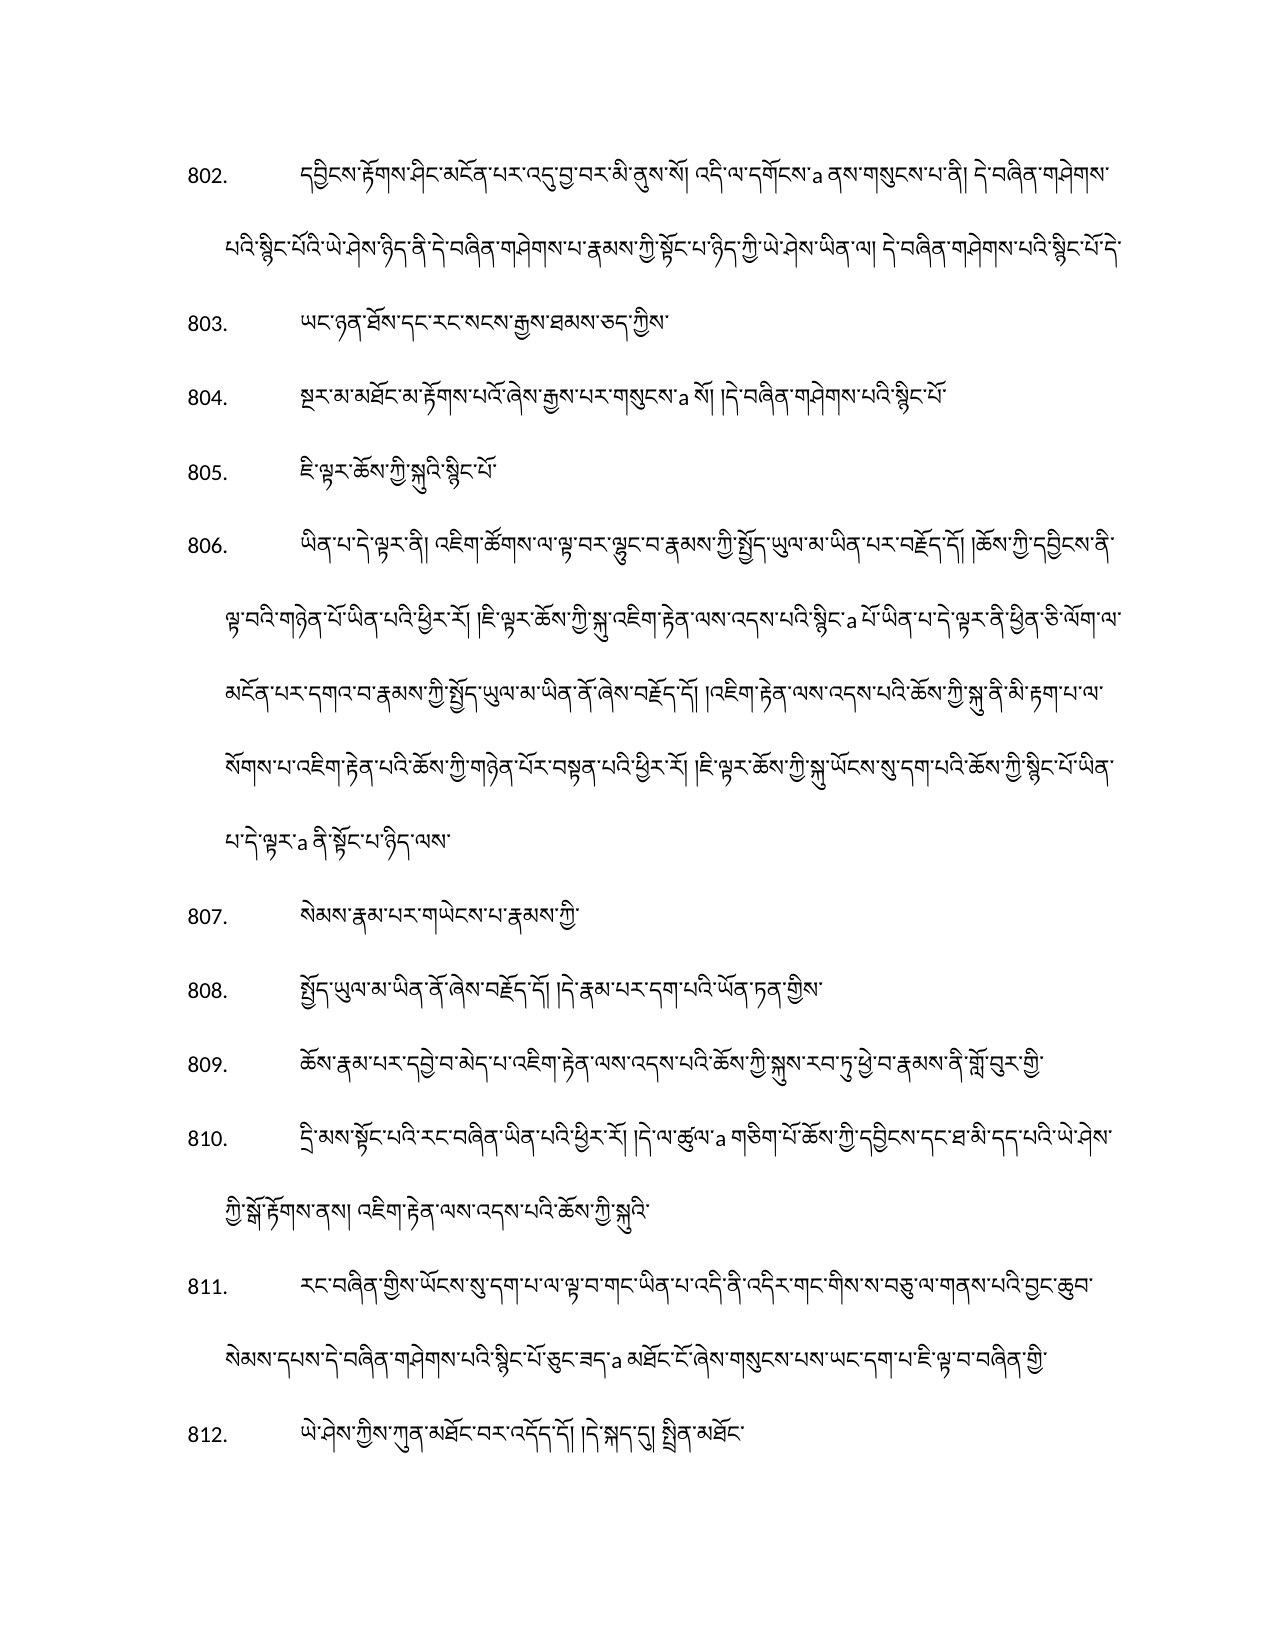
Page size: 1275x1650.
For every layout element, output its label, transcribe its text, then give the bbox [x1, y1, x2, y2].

list ཡིན་པ་དེ་ལྟར་ནི། འཇིག་ཚོགས་ལ་ལྟ་བར་ལྷུང་བ་རྣམས་ཀྱི་སྤྱོད་ཡུལ་མ་ཡིན་པར་བརྗོད་དོ། །ཆོས་ཀྱི་དབྱིངས་ནི་ལྟ་བའི་གཉེན་པོ་ཡིན་པའི་ཕྱིར་རོ། །ཇི་ལྟར་ཆོས་ཀྱི་སྐུ་འཇིག་རྟེན་ལས་འདས་པའི་སྙིང་aཔོ་ཡིན་པ་དེ་ལྟར་ནི་ཕྱིན་ཅི་ལོག་ལ་མངོན་པར་དགའ་བ་རྣམས་ཀྱི་སྤྱོད་ཡུལ་མ་ཡིན་ནོ་ཞེས་བརྗོད་དོ། །འཇིག་རྟེན་ལས་འདས་པའི་ཆོས་ཀྱི་སྐུ་ནི་མི་རྟག་པ་ལ་སོགས་པ་འཇིག་རྟེན་པའི་ཆོས་ཀྱི་གཉེན་པོར་བསྟན་པའི་ཕྱིར་རོ། །ཇི་ལྟར་ཆོས་ཀྱི་སྐུ་ཡོངས་སུ་དག་པའི་ཆོས་ཀྱི་སྙིང་པོ་ཡིན་པ་དེ་ལྟར་aནི་སྟོང་པ་ཉིད་ལས་ [187, 520, 1125, 881]
list སེམས་རྣམ་པར་གཡེངས་པ་རྣམས་ཀྱི་ [187, 891, 1125, 955]
list སྤྱོད་ཡུལ་མ་ཡིན་ནོ་ཞེས་བརྗོད་དོ། །དེ་རྣམ་པར་དག་པའི་ཡོན་ཏན་གྱིས་ [187, 965, 1125, 1029]
list ཆོས་རྣམ་པར་དབྱེ་བ་མེད་པ་འཇིག་རྟེན་ལས་འདས་པའི་ཆོས་ཀྱི་སྐུས་རབ་ཏུ་ཕྱེ་བ་རྣམས་ནི་གློ་བུར་གྱི་ [187, 1039, 1125, 1103]
list སྔར་མ་མཐོང་མ་རྟོགས་པའོ་ཞེས་རྒྱས་པར་གསུངས་aསོ། །དེ་བཞིན་གཤེགས་པའི་སྙིང་པོ་ [187, 372, 1125, 437]
list ཡེ་ཤེས་ཀྱིས་ཀུན་མཐོང་བར་འདོད་དོ། །དེ་སྐད་དུ། སྤྲིན་མཐོང་ [187, 1409, 1125, 1473]
list ཡང་ཉན་ཐོས་དང་རང་སངས་རྒྱས་ཐམས་ཅད་ཀྱིས་ [187, 298, 1125, 363]
list རང་བཞིན་གྱིས་ཡོངས་སུ་དག་པ་ལ་ལྟ་བ་གང་ཡིན་པ་འདི་ནི་འདིར་གང་གིས་ས་བཅུ་ལ་གནས་པའི་བྱང་ཆུབ་སེམས་དཔས་དེ་བཞིན་གཤེགས་པའི་སྙིང་པོ་ཅུང་ཟད་aམཐོང་ངོ་ཞེས་གསུངས་པས་ཡང་དག་པ་ཇི་ལྟ་བ་བཞིན་གྱི་ [187, 1261, 1125, 1399]
list དྲི་མས་སྟོང་པའི་རང་བཞིན་ཡིན་པའི་ཕྱིར་རོ། །དེ་ལ་ཚུལ་aགཅིག་པོ་ཆོས་ཀྱི་དབྱིངས་དང་ཐ་མི་དད་པའི་ཡེ་ཤེས་ཀྱི་སྒོ་རྟོགས་ནས། འཇིག་རྟེན་ལས་འདས་པའི་ཆོས་ཀྱི་སྐུའི་ [187, 1113, 1125, 1251]
list དབྱིངས་རྟོགས་ཤིང་མངོན་པར་འདུ་བྱ་བར་མི་ནུས་སོ། འདི་ལ་དགོངས་aནས་གསུངས་པ་ནི། དེ་བཞིན་གཤེགས་པའི་སྙིང་པོའི་ཡེ་ཤེས་ཉིད་ནི་དེ་བཞིན་གཤེགས་པ་རྣམས་ཀྱི་སྟོང་པ་ཉིད་ཀྱི་ཡེ་ཤེས་ཡིན་ལ། དེ་བཞིན་གཤེགས་པའི་སྙིང་པོ་དེ་ [187, 150, 1125, 288]
list ཇི་ལྟར་ཆོས་ཀྱི་སྐུའི་སྙིང་པོ་ [187, 446, 1125, 511]
